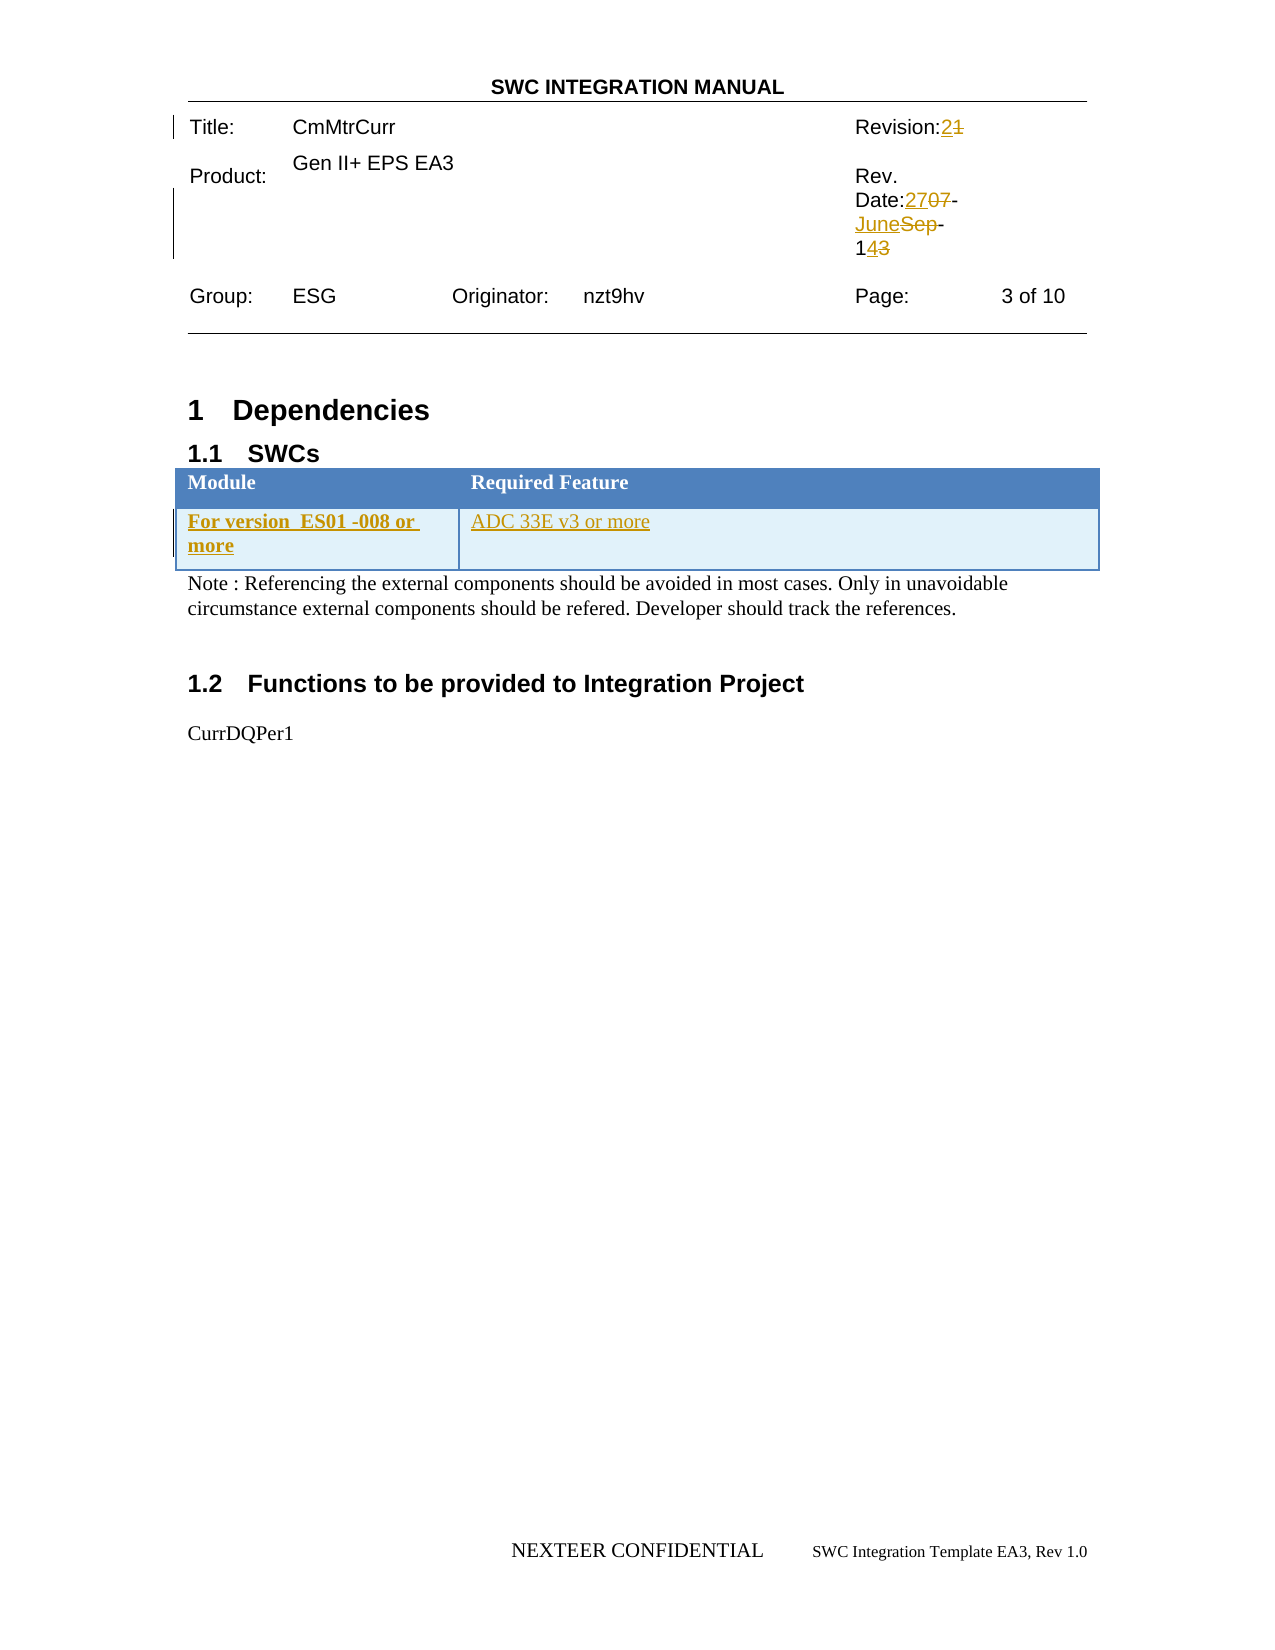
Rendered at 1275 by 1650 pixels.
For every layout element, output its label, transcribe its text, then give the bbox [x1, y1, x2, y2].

subtitle SWCs [187, 439, 1087, 468]
table_header Module [177, 470, 459, 507]
table_header Required Feature [459, 470, 1098, 507]
subtitle Dependencies [187, 393, 1087, 427]
text Note : Referencing the external components should be avoided in most cases. Only in unavoidable circumstance external components should be refered. Developer should track the references. [187, 571, 1087, 619]
subtitle Functions to be provided to Integration Project [187, 668, 1087, 697]
text CurrDQPer1 [187, 721, 1087, 745]
